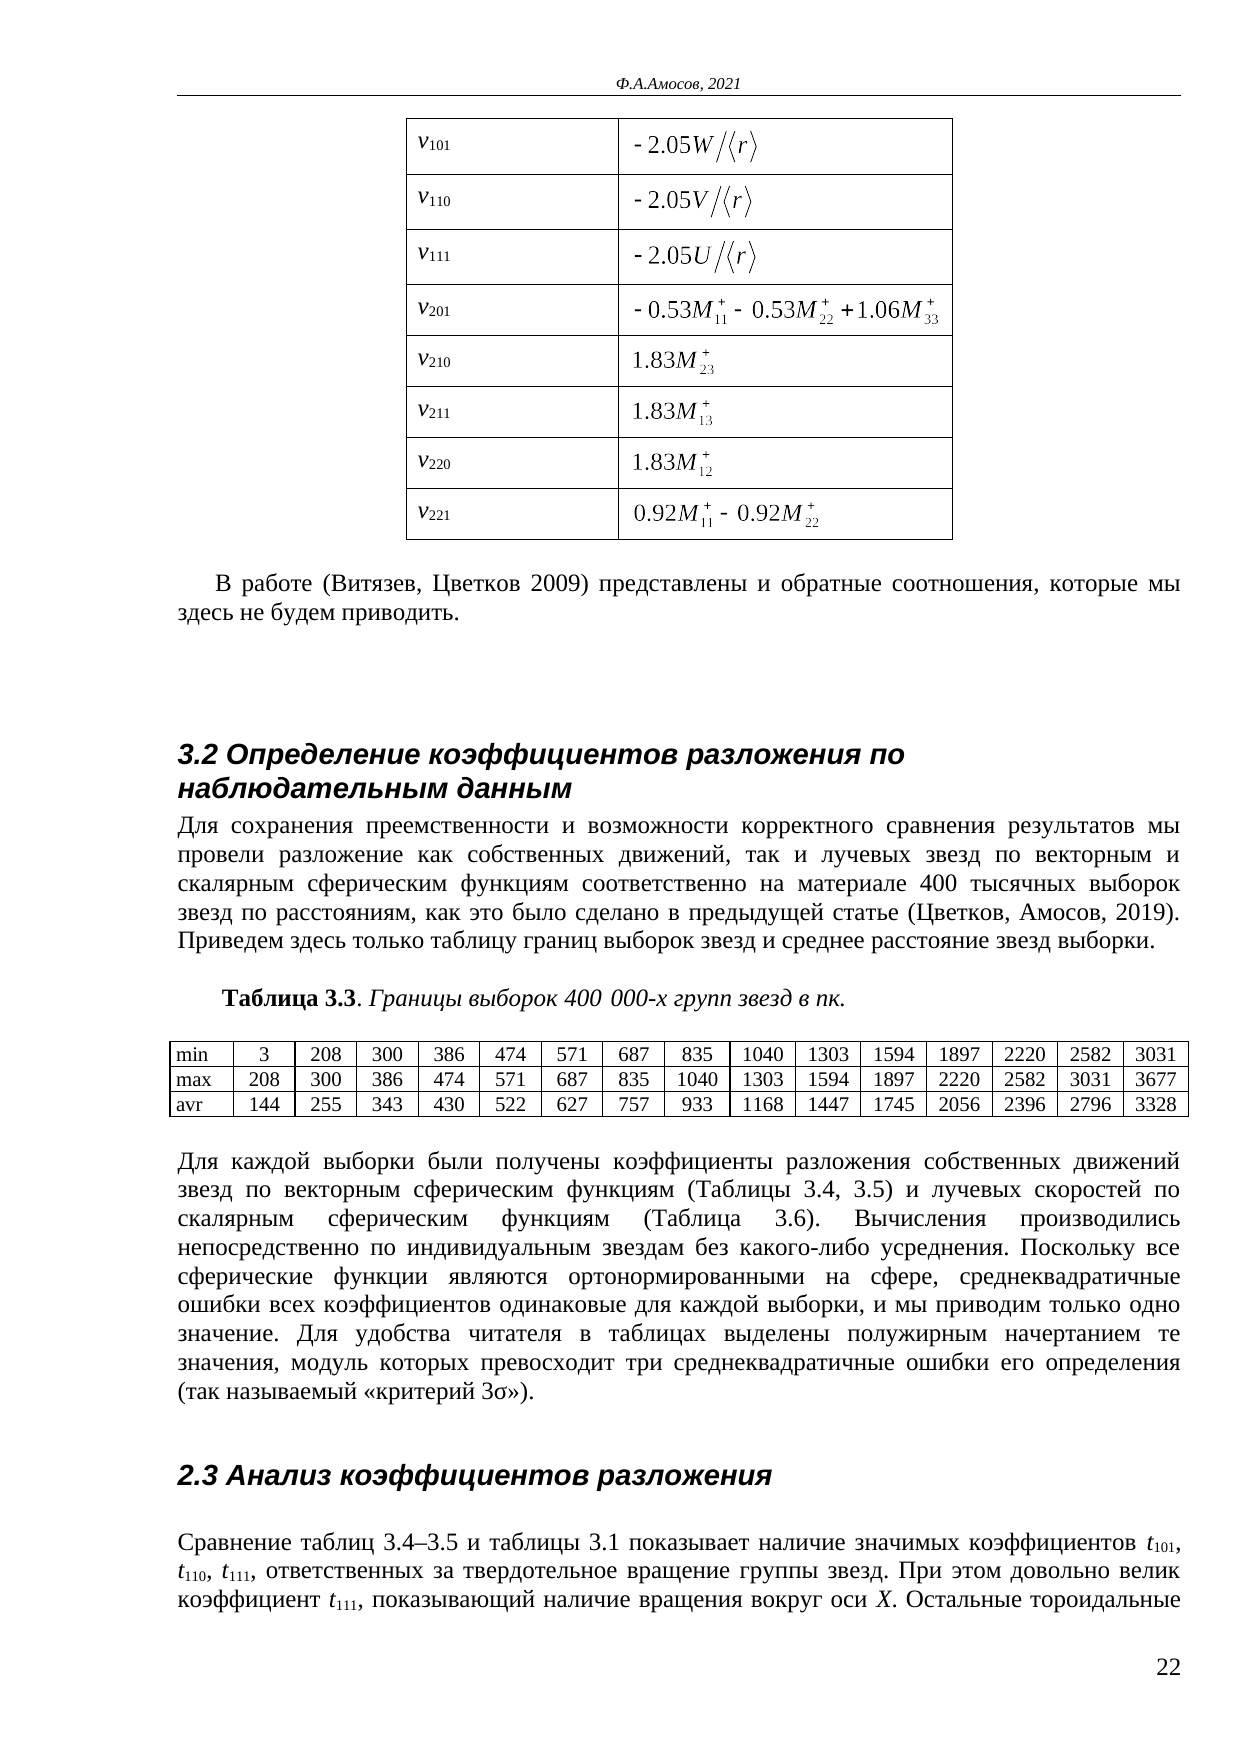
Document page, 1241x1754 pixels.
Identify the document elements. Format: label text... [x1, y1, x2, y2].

table_cell 3677 [1124, 1067, 1188, 1091]
table_cell 255 [296, 1092, 356, 1116]
table_cell 835 [603, 1067, 664, 1091]
table_cell 687 [542, 1067, 602, 1091]
text В работе (Витязев, Цветков 2009) представлены и обратные соотношения, которые мы здесь не будем приводить. [177, 568, 1181, 626]
table_cell 1040 [665, 1067, 729, 1091]
table_cell 2796 [1058, 1092, 1123, 1116]
table_header 386 [419, 1042, 479, 1066]
table_cell 430 [419, 1092, 479, 1116]
table_cell v111 [407, 230, 618, 284]
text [177, 1527, 1181, 1613]
text Для каждой выборки были получены коэффициенты разложения собственных движений звезд по векторным сферическим функциям (Таблицы 3.4, 3.5) и лучевых скоростей по скалярным сферическим функциям (Таблица 3.6). Вычисления производились непосредственно по индивидуальным звездам без какого-либо усреднения. Поскольку все сферические функции являются ортонормированными на сфере, среднеквадратичные ошибки всех коэффициентов одинаковые для каждой выборки, и мы приводим только одно значение. Для удобства читателя в таблицах выделены полужирным начертанием те значения, модуль которых превосходит три среднеквадратичные ошибки его определения (так называемый «критерий 3σ»). [177, 1146, 1181, 1404]
table_cell 343 [357, 1092, 418, 1116]
table_cell 2582 [993, 1067, 1057, 1091]
table_header 571 [542, 1042, 602, 1066]
table_cell v221 [407, 489, 618, 539]
table_cell 522 [480, 1092, 541, 1116]
subtitle 2.3 Анализ коэффициентов разложения [177, 1458, 1181, 1492]
subtitle 3.2 Определение коэффициентов разложения по наблюдательным данным [177, 737, 1181, 804]
table_cell [619, 336, 952, 386]
table_cell 2396 [993, 1092, 1057, 1116]
text Для сохранения преемственности и возможности корректного сравнения результатов мы провели разложение как собственных движений, так и лучевых звезд по векторным и скалярным сферическим функциям соответственно на материале 400 тысячных выборок звезд по расстояниям, как это было сделано в предыдущей статье (Цветков, Амосов, 2019). Приведем здесь только таблицу границ выборок звезд и среднее расстояние звезд выборки. [177, 811, 1181, 954]
table_cell 474 [419, 1067, 479, 1091]
table_cell [619, 175, 952, 229]
table_header 300 [357, 1042, 418, 1066]
table_header 1594 [861, 1042, 926, 1066]
table_header 687 [603, 1042, 664, 1066]
table_cell 3031 [1058, 1067, 1123, 1091]
table_cell 1447 [796, 1092, 860, 1116]
table_cell 144 [234, 1092, 294, 1116]
table_cell avr [171, 1092, 233, 1116]
table_header 1040 [731, 1042, 795, 1066]
table_cell v110 [407, 175, 618, 229]
table_header 2582 [1058, 1042, 1123, 1066]
table_cell [619, 438, 952, 488]
table_cell 2220 [927, 1067, 992, 1091]
table_cell [619, 387, 952, 437]
table_header 1303 [796, 1042, 860, 1066]
table_header 2220 [993, 1042, 1057, 1066]
table_cell 386 [357, 1067, 418, 1091]
table_cell [619, 285, 952, 335]
table_cell 2056 [927, 1092, 992, 1116]
table_cell 300 [296, 1067, 356, 1091]
table_cell v101 [407, 119, 618, 173]
table_header 474 [480, 1042, 541, 1066]
table_cell 933 [665, 1092, 729, 1116]
table_cell max [171, 1067, 233, 1091]
table_cell v211 [407, 387, 618, 437]
table_header 1897 [927, 1042, 992, 1066]
table_cell 1594 [796, 1067, 860, 1091]
table_cell 1168 [731, 1092, 795, 1116]
table_cell 3328 [1124, 1092, 1188, 1116]
table_cell v201 [407, 285, 618, 335]
table_cell 757 [603, 1092, 664, 1116]
table_cell [619, 119, 952, 173]
table_cell [619, 230, 952, 284]
table_cell [619, 489, 952, 539]
table_cell 571 [480, 1067, 541, 1091]
table_cell v220 [407, 438, 618, 488]
table_cell 1303 [731, 1067, 795, 1091]
table_cell 627 [542, 1092, 602, 1116]
table_cell 208 [234, 1067, 294, 1091]
table_header 3 [234, 1042, 294, 1066]
table_cell 1897 [861, 1067, 926, 1091]
table_header 835 [665, 1042, 729, 1066]
table_header 208 [296, 1042, 356, 1066]
table_cell 1745 [861, 1092, 926, 1116]
text Таблица 3.3. Границы выборок 400 000-х групп звезд в пк. [177, 983, 1181, 1012]
table_cell v210 [407, 336, 618, 386]
table_header 3031 [1124, 1042, 1188, 1066]
table_header min [171, 1042, 233, 1066]
